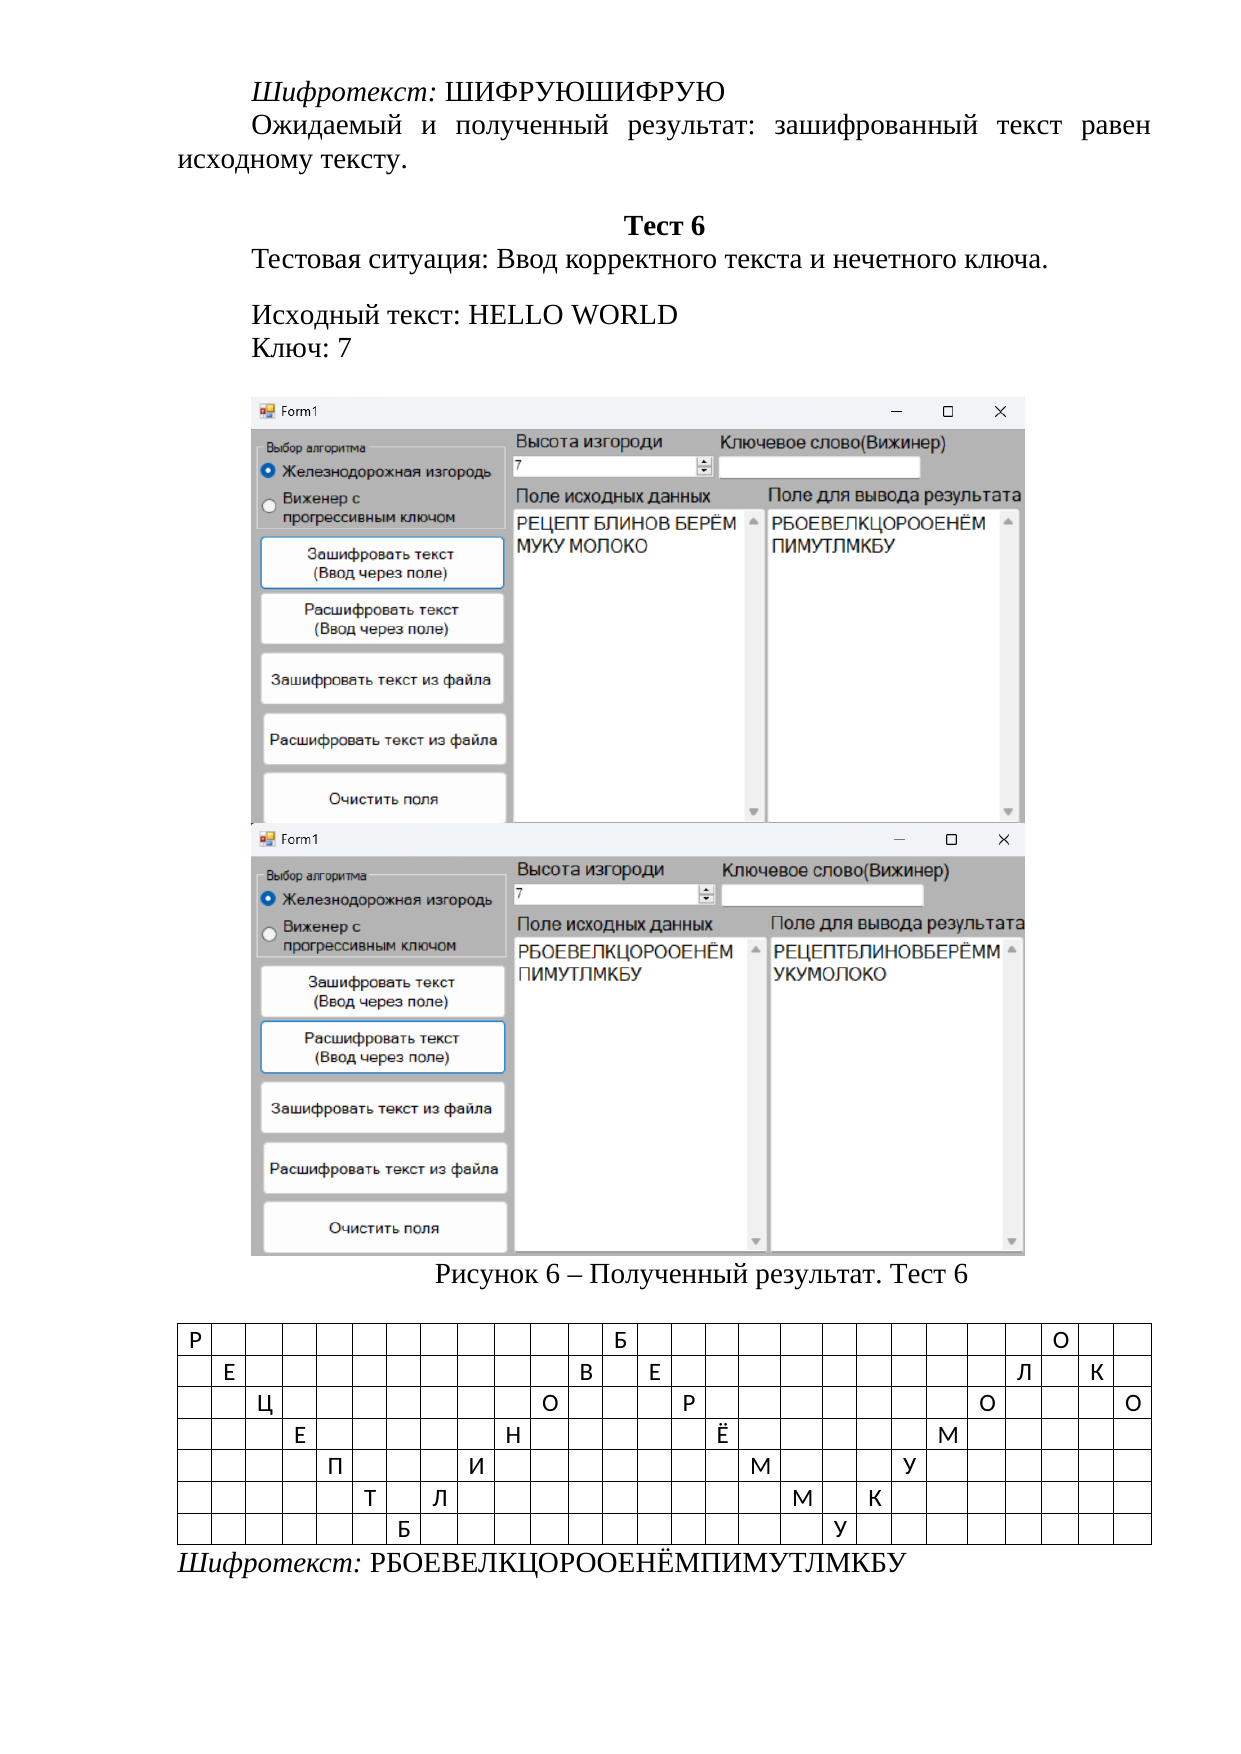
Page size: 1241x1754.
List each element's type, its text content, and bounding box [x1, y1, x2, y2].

table_cell [458, 1387, 494, 1418]
table_cell [1114, 1356, 1151, 1386]
table_cell М [739, 1450, 780, 1481]
table_cell [706, 1514, 738, 1544]
table_cell [421, 1450, 457, 1481]
table_header [387, 1324, 420, 1354]
table_cell [458, 1356, 494, 1386]
table_cell [672, 1356, 705, 1386]
table_cell [531, 1356, 568, 1386]
table_header [283, 1324, 316, 1354]
table_cell [387, 1419, 420, 1449]
table_cell [638, 1450, 671, 1481]
table_cell [317, 1514, 352, 1544]
table_header [892, 1324, 926, 1354]
table_cell [857, 1387, 891, 1418]
table_cell [781, 1387, 822, 1418]
table_cell [246, 1482, 282, 1512]
table_cell Л [1006, 1356, 1041, 1386]
table_cell [1042, 1450, 1078, 1481]
table_cell [569, 1387, 602, 1418]
table_cell [672, 1482, 705, 1512]
table_cell [353, 1514, 386, 1544]
table_cell М [927, 1419, 967, 1449]
table_cell [706, 1356, 738, 1386]
table_cell [1079, 1514, 1113, 1544]
table_cell [1006, 1387, 1041, 1418]
table_cell [283, 1356, 316, 1386]
table_cell М [781, 1482, 822, 1512]
text Тестовая ситуация: Ввод корректного текста и нечетного ключа. [177, 242, 1152, 275]
table_cell [246, 1514, 282, 1544]
table_header [706, 1324, 738, 1354]
table_header [531, 1324, 568, 1354]
table_header [927, 1324, 967, 1354]
table_cell [283, 1514, 316, 1544]
table_cell [892, 1387, 926, 1418]
table_header [1006, 1324, 1041, 1354]
table_cell [1114, 1419, 1151, 1449]
table_cell [531, 1514, 568, 1544]
table_cell [603, 1514, 637, 1544]
table_header [823, 1324, 856, 1354]
table_cell [823, 1482, 856, 1512]
table_cell [421, 1387, 457, 1418]
table_cell [1006, 1482, 1041, 1512]
table_cell Т [353, 1482, 386, 1512]
table_cell [1042, 1356, 1078, 1386]
table_cell [892, 1482, 926, 1512]
table_cell [353, 1450, 386, 1481]
table_cell [421, 1356, 457, 1386]
table_cell [672, 1419, 705, 1449]
table_cell [283, 1450, 316, 1481]
table_cell [212, 1419, 245, 1449]
table_cell [823, 1450, 856, 1481]
table_cell [317, 1356, 352, 1386]
table_cell [458, 1514, 494, 1544]
table_cell [353, 1419, 386, 1449]
table_cell У [823, 1514, 856, 1544]
table_cell [739, 1387, 780, 1418]
table_header [353, 1324, 386, 1354]
table_cell [781, 1356, 822, 1386]
table_cell [739, 1514, 780, 1544]
table_cell [781, 1419, 822, 1449]
table_cell [968, 1514, 1005, 1544]
table_cell [531, 1419, 568, 1449]
table_cell Р [672, 1387, 705, 1418]
table_cell [569, 1419, 602, 1449]
table_cell [212, 1450, 245, 1481]
table_cell О [968, 1387, 1005, 1418]
table_cell [1079, 1482, 1113, 1512]
table_cell [1079, 1450, 1113, 1481]
table_cell [781, 1450, 822, 1481]
table_cell [823, 1419, 856, 1449]
table_cell [1114, 1482, 1151, 1512]
table_cell [212, 1387, 245, 1418]
table_cell [495, 1482, 530, 1512]
table_cell [458, 1419, 494, 1449]
text Тест 6 [177, 208, 1152, 242]
table_cell О [531, 1387, 568, 1418]
table_cell [495, 1514, 530, 1544]
table_cell [1079, 1387, 1113, 1418]
table_cell [968, 1450, 1005, 1481]
table_cell [739, 1419, 780, 1449]
table_cell [892, 1419, 926, 1449]
table_cell [1006, 1514, 1041, 1544]
table_cell [1114, 1514, 1151, 1544]
table_header [781, 1324, 822, 1354]
table_cell [178, 1419, 211, 1449]
table_cell [353, 1356, 386, 1386]
table_cell [1006, 1419, 1041, 1449]
table_cell И [458, 1450, 494, 1481]
table_cell [857, 1419, 891, 1449]
table_cell [706, 1387, 738, 1418]
table_cell [387, 1356, 420, 1386]
table_cell [1079, 1419, 1113, 1449]
table_cell [1042, 1387, 1078, 1418]
table_cell К [857, 1482, 891, 1512]
table_cell [178, 1482, 211, 1512]
table_cell [1042, 1419, 1078, 1449]
table_cell [421, 1514, 457, 1544]
table_cell [739, 1356, 780, 1386]
table_cell [1006, 1450, 1041, 1481]
table_cell [927, 1482, 967, 1512]
table_cell [283, 1482, 316, 1512]
text Ключ: 7 [177, 330, 1152, 364]
table_cell [283, 1387, 316, 1418]
table_cell [178, 1450, 211, 1481]
table_cell [892, 1356, 926, 1386]
table_cell [246, 1356, 282, 1386]
table_cell [1042, 1514, 1078, 1544]
table_cell [212, 1514, 245, 1544]
table_cell [927, 1387, 967, 1418]
table_cell [246, 1419, 282, 1449]
table_header [1114, 1324, 1151, 1354]
table_header [857, 1324, 891, 1354]
table_cell [317, 1419, 352, 1449]
table_cell [421, 1419, 457, 1449]
table_cell [495, 1450, 530, 1481]
table_cell [672, 1514, 705, 1544]
table_cell Е [212, 1356, 245, 1386]
table_header [569, 1324, 602, 1354]
table_header [246, 1324, 282, 1354]
table_cell [927, 1450, 967, 1481]
table_cell [781, 1514, 822, 1544]
table_cell [458, 1482, 494, 1512]
table_cell [603, 1356, 637, 1386]
table_cell [178, 1356, 211, 1386]
table_cell Е [283, 1419, 316, 1449]
table_cell [739, 1482, 780, 1512]
table_cell [178, 1387, 211, 1418]
table_header [458, 1324, 494, 1354]
text Ожидаемый и полученный результат: зашифрованный текст равен исходному тексту. [177, 107, 1152, 174]
table_header [968, 1324, 1005, 1354]
table_cell [857, 1450, 891, 1481]
table_cell [531, 1450, 568, 1481]
table_cell [569, 1450, 602, 1481]
table_cell [823, 1387, 856, 1418]
table_cell О [1114, 1387, 1151, 1418]
table_cell У [892, 1450, 926, 1481]
table_cell [317, 1387, 352, 1418]
text Рисунок 6 – Полученный результат. Тест 6 [177, 1256, 1152, 1289]
table_header [1079, 1324, 1113, 1354]
table_cell [1114, 1450, 1151, 1481]
table_cell Ц [246, 1387, 282, 1418]
table_cell [706, 1450, 738, 1481]
table_header Р [178, 1324, 211, 1354]
table_cell [246, 1450, 282, 1481]
picture [251, 397, 1025, 1256]
table_cell [968, 1482, 1005, 1512]
table_cell П [317, 1450, 352, 1481]
table_cell [603, 1387, 637, 1418]
table_cell [706, 1482, 738, 1512]
table_header [317, 1324, 352, 1354]
table_cell [569, 1482, 602, 1512]
table_cell [857, 1356, 891, 1386]
table_cell Н [495, 1419, 530, 1449]
table_header [421, 1324, 457, 1354]
table_cell [968, 1419, 1005, 1449]
table_cell К [1079, 1356, 1113, 1386]
table_cell [387, 1450, 420, 1481]
table_cell Е [638, 1356, 671, 1386]
table_cell [603, 1482, 637, 1512]
table_cell [569, 1514, 602, 1544]
table_cell [495, 1356, 530, 1386]
table_cell [638, 1387, 671, 1418]
table_cell [603, 1450, 637, 1481]
table_cell [638, 1514, 671, 1544]
table_cell [672, 1450, 705, 1481]
table_cell [387, 1387, 420, 1418]
table_cell [495, 1387, 530, 1418]
table_cell [317, 1482, 352, 1512]
table_cell [531, 1482, 568, 1512]
table_cell В [569, 1356, 602, 1386]
table_cell Л [421, 1482, 457, 1512]
table_header [495, 1324, 530, 1354]
table_cell [178, 1514, 211, 1544]
table_cell [892, 1514, 926, 1544]
table_header [672, 1324, 705, 1354]
table_cell [857, 1514, 891, 1544]
table_cell [823, 1356, 856, 1386]
text Шифротекст: ШИФРУЮШИФРУЮ [177, 74, 1152, 107]
text Исходный текст: HELLO WORLD [177, 297, 1152, 330]
table_cell [927, 1356, 967, 1386]
table_header [739, 1324, 780, 1354]
table_cell [387, 1482, 420, 1512]
table_cell [1042, 1482, 1078, 1512]
table_cell [968, 1356, 1005, 1386]
table_cell [603, 1419, 637, 1449]
table_cell [353, 1387, 386, 1418]
table_header [638, 1324, 671, 1354]
table_cell Ё [706, 1419, 738, 1449]
table_cell [212, 1482, 245, 1512]
table_cell Б [387, 1514, 420, 1544]
table_cell [638, 1419, 671, 1449]
table_header Б [603, 1324, 637, 1354]
table_cell [638, 1482, 671, 1512]
table_header О [1042, 1324, 1078, 1354]
text Шифротекст: РБОЕВЕЛКЦОРООЕНЁМПИМУТЛМКБУ [177, 1545, 1152, 1578]
table_header [212, 1324, 245, 1354]
table_cell [927, 1514, 967, 1544]
